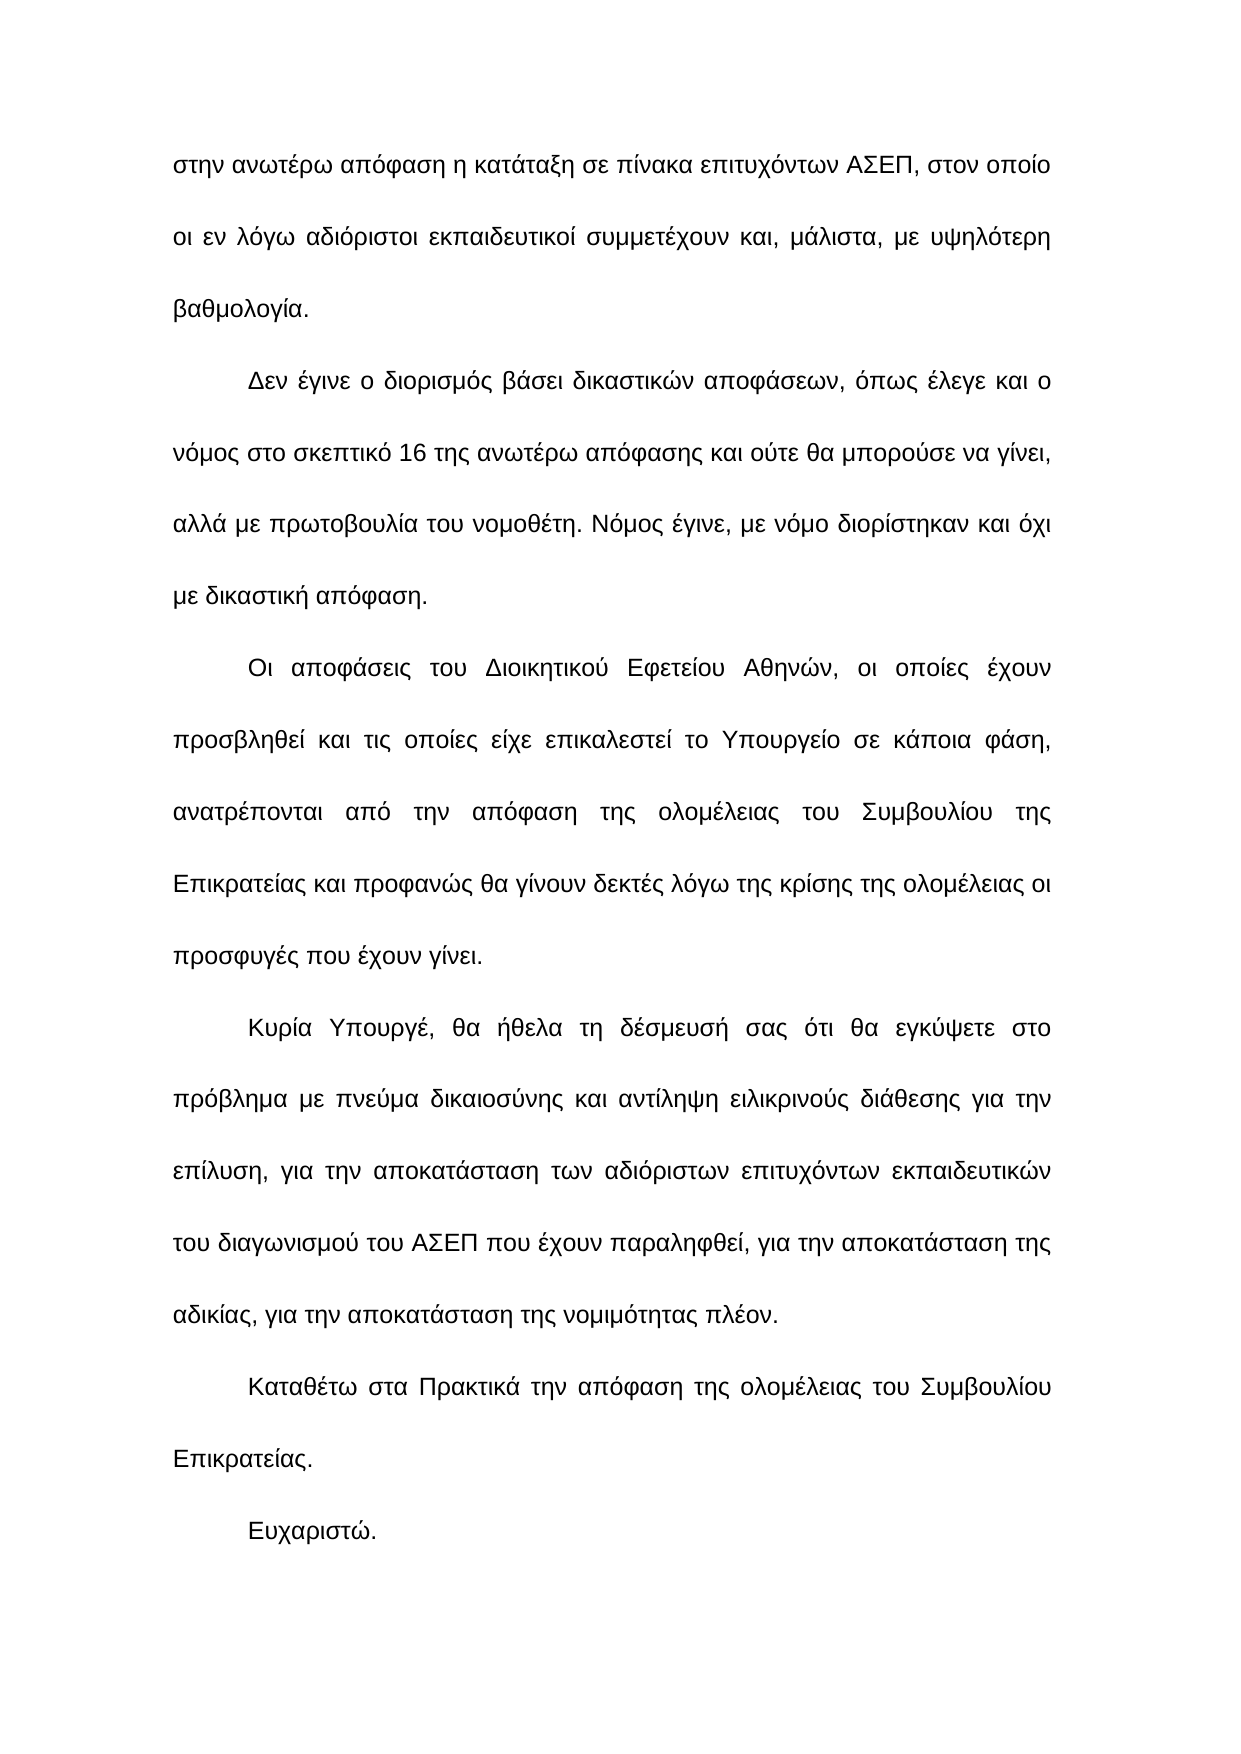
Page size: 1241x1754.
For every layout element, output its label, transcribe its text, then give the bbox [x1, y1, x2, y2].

text Ευχαριστώ. [173, 1516, 1053, 1544]
text Οι αποφάσεις του Διοικητικού Εφετείου Αθηνών, οι οποίες έχουν προσβληθεί και τις οποίες είχε επικαλεστεί το Υπουργείο σε κάποια φάση, ανατρέπονται από την απόφαση της ολομέλειας του Συμβουλίου της Επικρατείας και προφανώς θα γίνουν δεκτές λόγω της κρίσης της ολομέλειας οι προσφυγές που έχουν γίνει. [173, 653, 1053, 969]
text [173, 150, 1053, 322]
text Κυρία Υπουργέ, θα ήθελα τη δέσμευσή σας ότι θα εγκύψετε στο πρόβλημα με πνεύμα δικαιοσύνης και αντίληψη ειλικρινούς διάθεσης για την επίλυση, για την αποκατάσταση των αδιόριστων επιτυχόντων εκπαιδευτικών του διαγωνισμού του ΑΣΕΠ που έχουν παραληφθεί, για την αποκατάσταση της αδικίας, για την αποκατάσταση της νομιμότητας πλέον. [173, 1012, 1053, 1329]
text Καταθέτω στα Πρακτικά την απόφαση της ολομέλειας του Συμβουλίου Επικρατείας. [173, 1372, 1053, 1472]
text Δεν έγινε ο διορισμός βάσει δικαστικών αποφάσεων, όπως έλεγε και ο νόμος στο σκεπτικό 16 της ανωτέρω απόφασης και ούτε θα μπορούσε να γίνει, αλλά με πρωτοβουλία του νομοθέτη. Νόμος έγινε, με νόμο διορίστηκαν και όχι με δικαστική απόφαση. [173, 366, 1053, 610]
